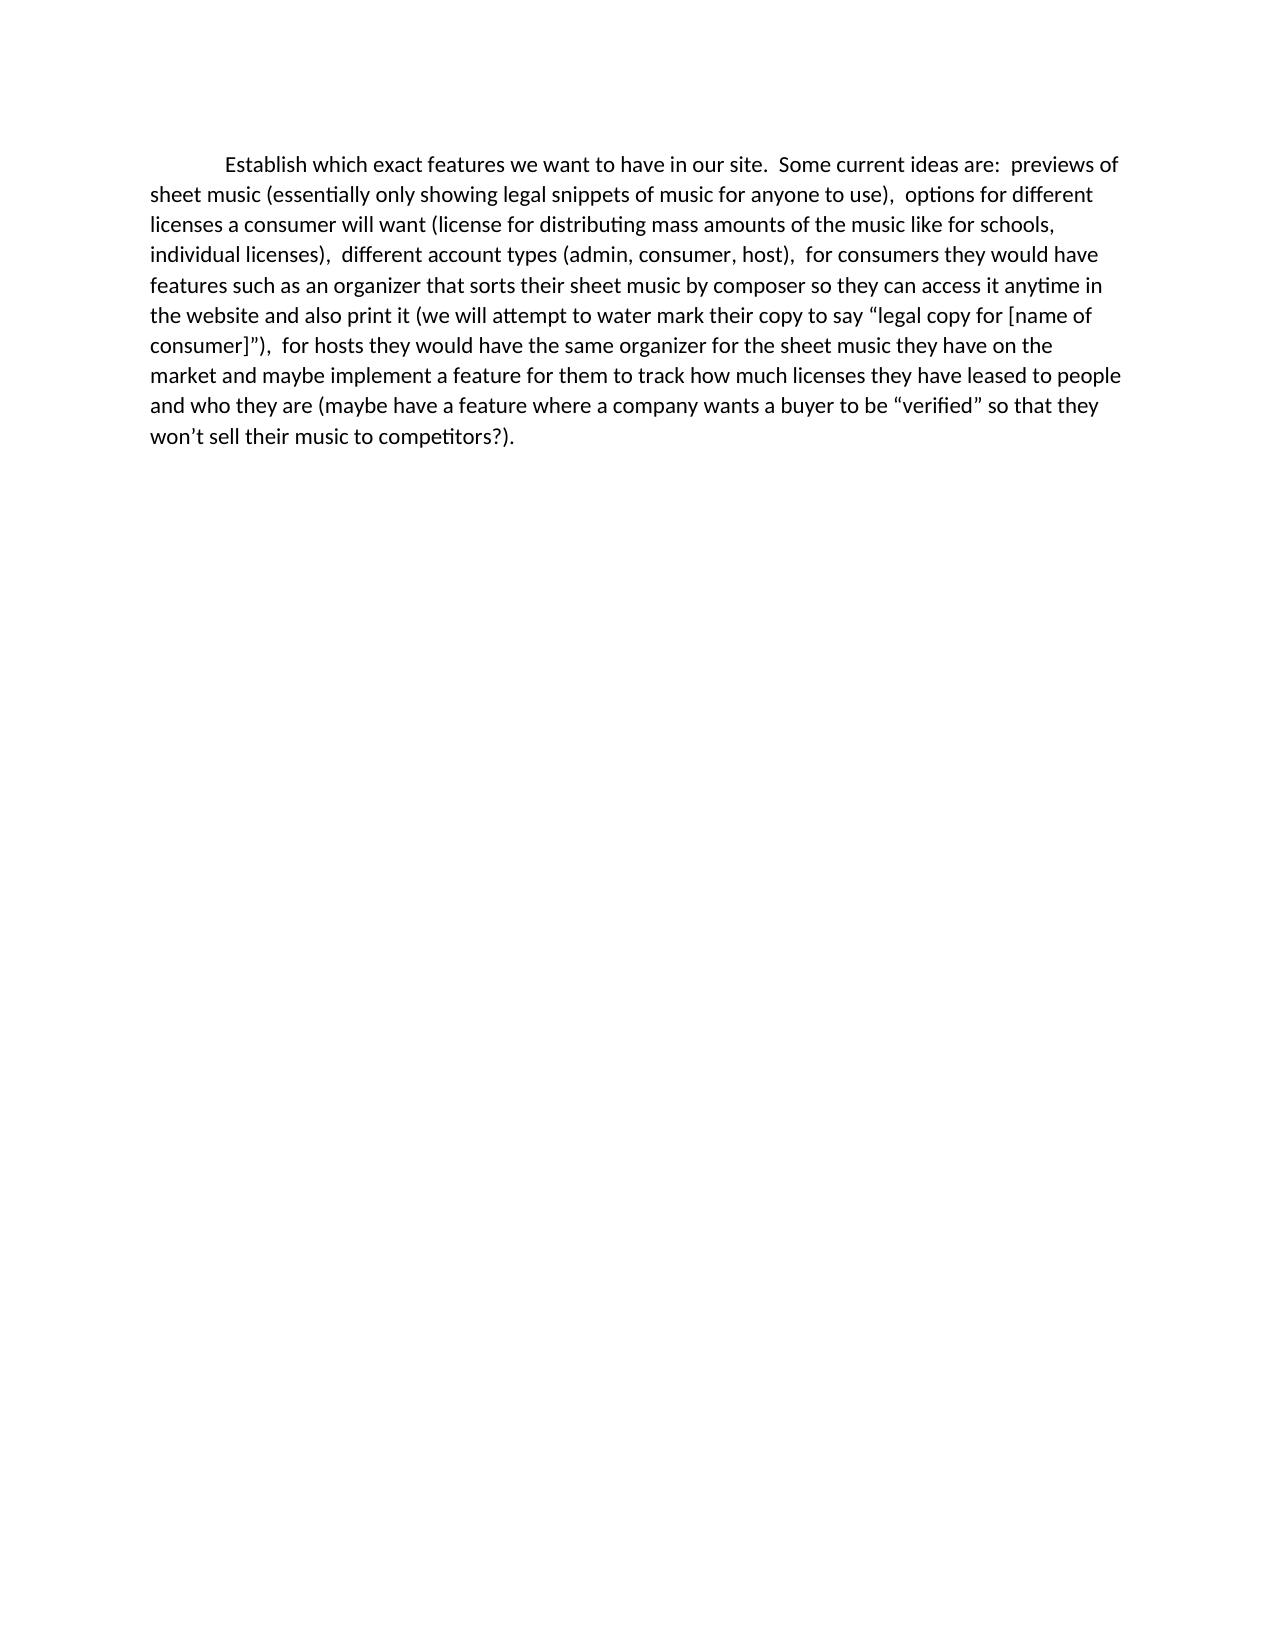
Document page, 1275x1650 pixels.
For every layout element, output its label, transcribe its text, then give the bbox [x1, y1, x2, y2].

text Establish which exact features we want to have in our site. Some current ideas are: previews of sheet music (essentially only showing legal snippets of music for anyone to use), options for different licenses a consumer will want (license for distributing mass amounts of the music like for schools, individual licenses), different account types (admin, consumer, host), for consumers they would have features such as an organizer that sorts their sheet music by composer so they can access it anytime in the website and also print it (we will attempt to water mark their copy to say “legal copy for [name of consumer]”), for hosts they would have the same organizer for the sheet music they have on the market and maybe implement a feature for them to track how much licenses they have leased to people and who they are (maybe have a feature where a company wants a buyer to be “verified” so that they won’t sell their music to competitors?). [150, 150, 1125, 450]
